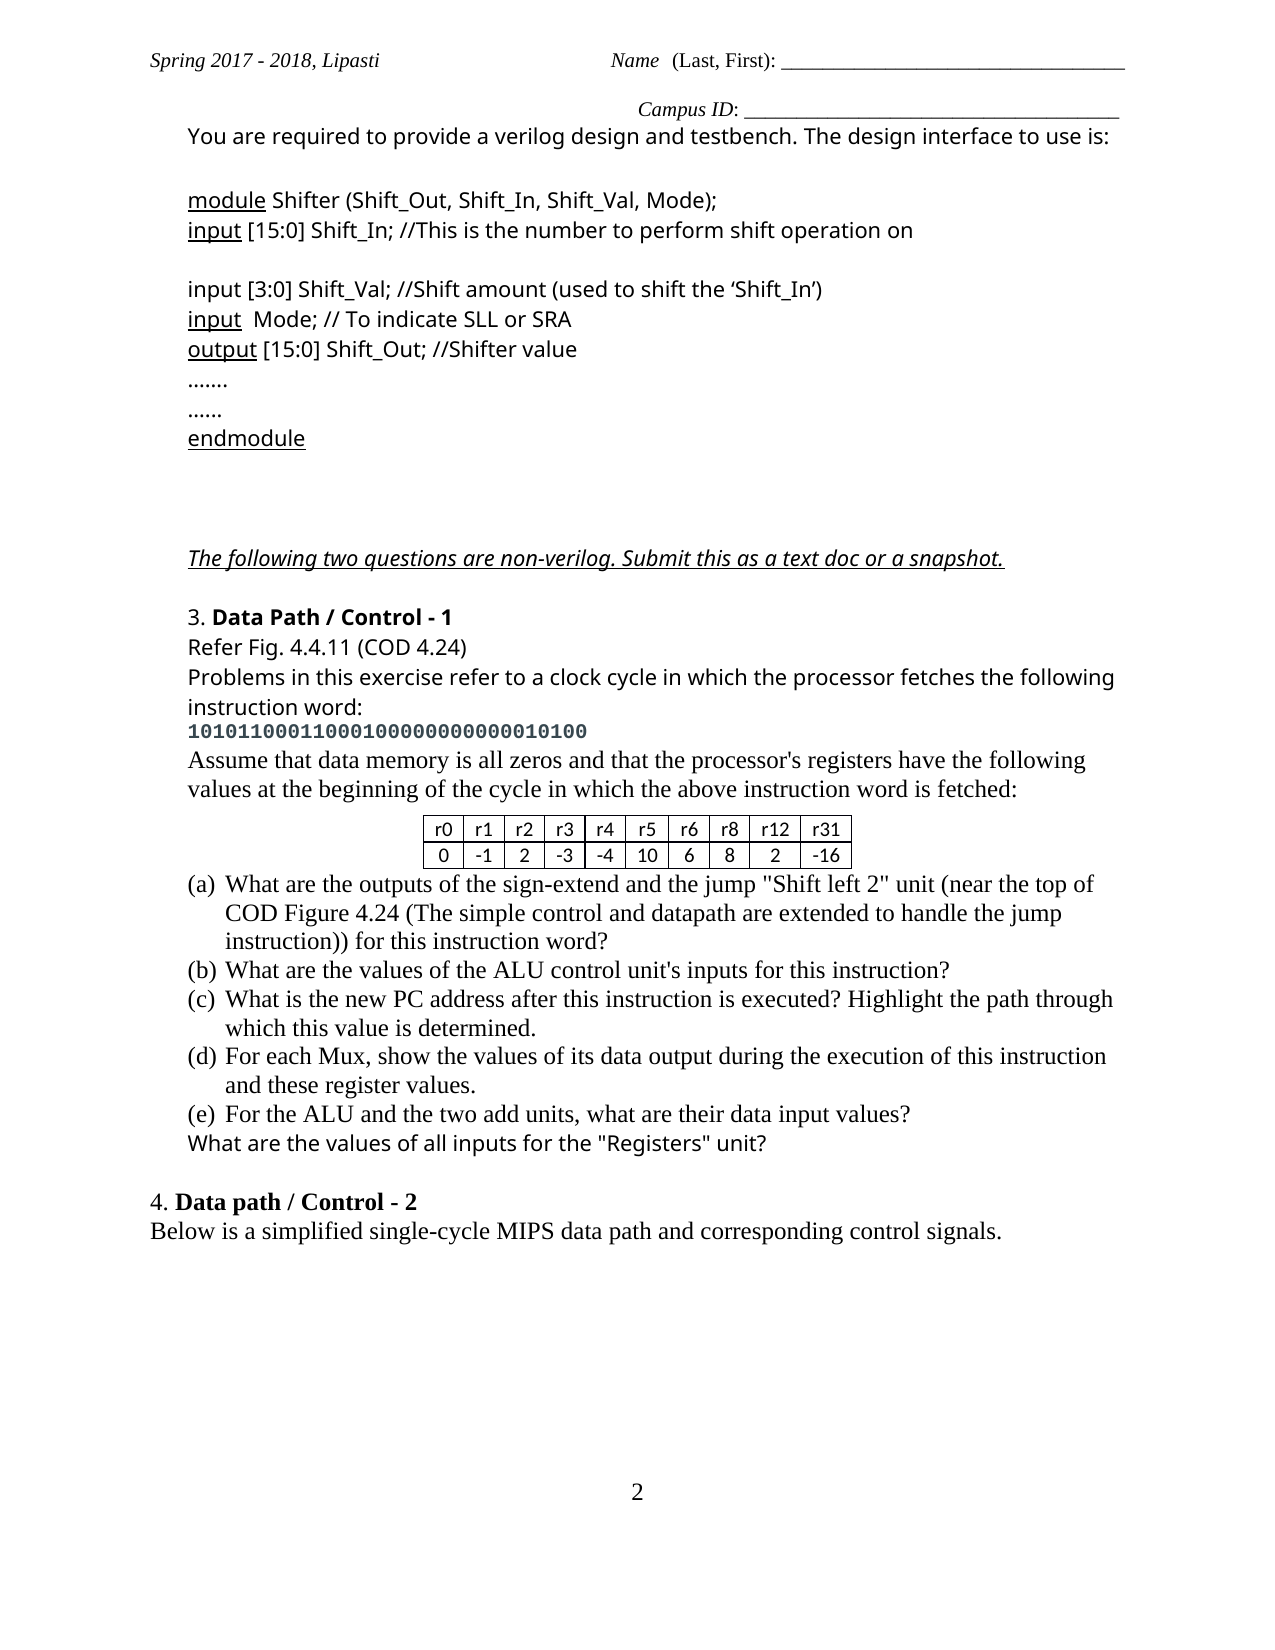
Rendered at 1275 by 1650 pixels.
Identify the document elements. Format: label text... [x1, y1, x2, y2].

table_header r4 [586, 816, 625, 841]
text 3. Data Path / Control - 1 [187, 602, 1125, 632]
table_header r8 [710, 816, 749, 841]
list What are the outputs of the sign-extend and the jump "Shift left 2" unit (near the top of COD Figure 4.24 (The simple control and datapath are extended to handle the jump instruction)) for this instruction word? [187, 869, 1125, 955]
text You are required to provide a verilog design and testbench. The design interface to use is: [187, 121, 1125, 151]
table_header r5 [626, 816, 668, 841]
table_cell -4 [586, 843, 625, 868]
table_header r1 [464, 816, 504, 841]
text Problems in this exercise refer to a clock cycle in which the processor fetches the following instruction word: 10101100011000100000000000010100 [187, 662, 1125, 745]
text endmodule [187, 423, 1125, 453]
table_header r2 [505, 816, 544, 841]
list Below is a simplified single-cycle MIPS data path and corresponding control signals. [150, 1216, 1125, 1245]
text input [3:0] Shift_Val; //Shift amount (used to shift the ‘Shift_In’) [187, 274, 1125, 304]
text input [15:0] Shift_In; //This is the number to perform shift operation on [187, 215, 1125, 245]
table_cell -3 [545, 843, 584, 868]
text The following two questions are non-verilog. Submit this as a text doc or a snapshot. [187, 543, 1125, 572]
list 4. Data path / Control - 2 [150, 1187, 1125, 1216]
list Assume that data memory is all zeros and that the processor's registers have the following values at the beginning of the cycle in which the above instruction word is fetched: [187, 745, 1125, 802]
table_cell 6 [669, 843, 709, 868]
text output [15:0] Shift_Out; //Shifter value [187, 334, 1125, 364]
text …... [187, 394, 1125, 423]
text What are the values of all inputs for the "Registers" unit? [187, 1128, 1125, 1157]
list What are the values of the ALU control unit's inputs for this instruction? [187, 955, 1125, 984]
table_header r6 [669, 816, 709, 841]
text module Shifter (Shift_Out, Shift_In, Shift_Val, Mode); [187, 185, 1125, 215]
list For each Mux, show the values of its data output during the execution of this instruction and these register values. [187, 1041, 1125, 1099]
table_header r3 [545, 816, 584, 841]
table_header r0 [424, 816, 463, 841]
table_cell -1 [464, 843, 504, 868]
table_cell 10 [626, 843, 668, 868]
table_cell 8 [710, 843, 749, 868]
table_cell 2 [505, 843, 544, 868]
table_cell -16 [801, 843, 851, 868]
table_header r12 [750, 816, 800, 841]
text ……. [187, 364, 1125, 394]
list For the ALU and the two add units, what are their data input values? [187, 1099, 1125, 1128]
text Refer Fig. 4.4.11 (COD 4.24) [187, 632, 1125, 662]
text input Mode; // To indicate SLL or SRA [187, 304, 1125, 334]
table_cell 0 [424, 843, 463, 868]
list What is the new PC address after this instruction is executed? Highlight the path through which this value is determined. [187, 984, 1125, 1041]
table_cell 2 [750, 843, 800, 868]
table_header r31 [801, 816, 851, 841]
